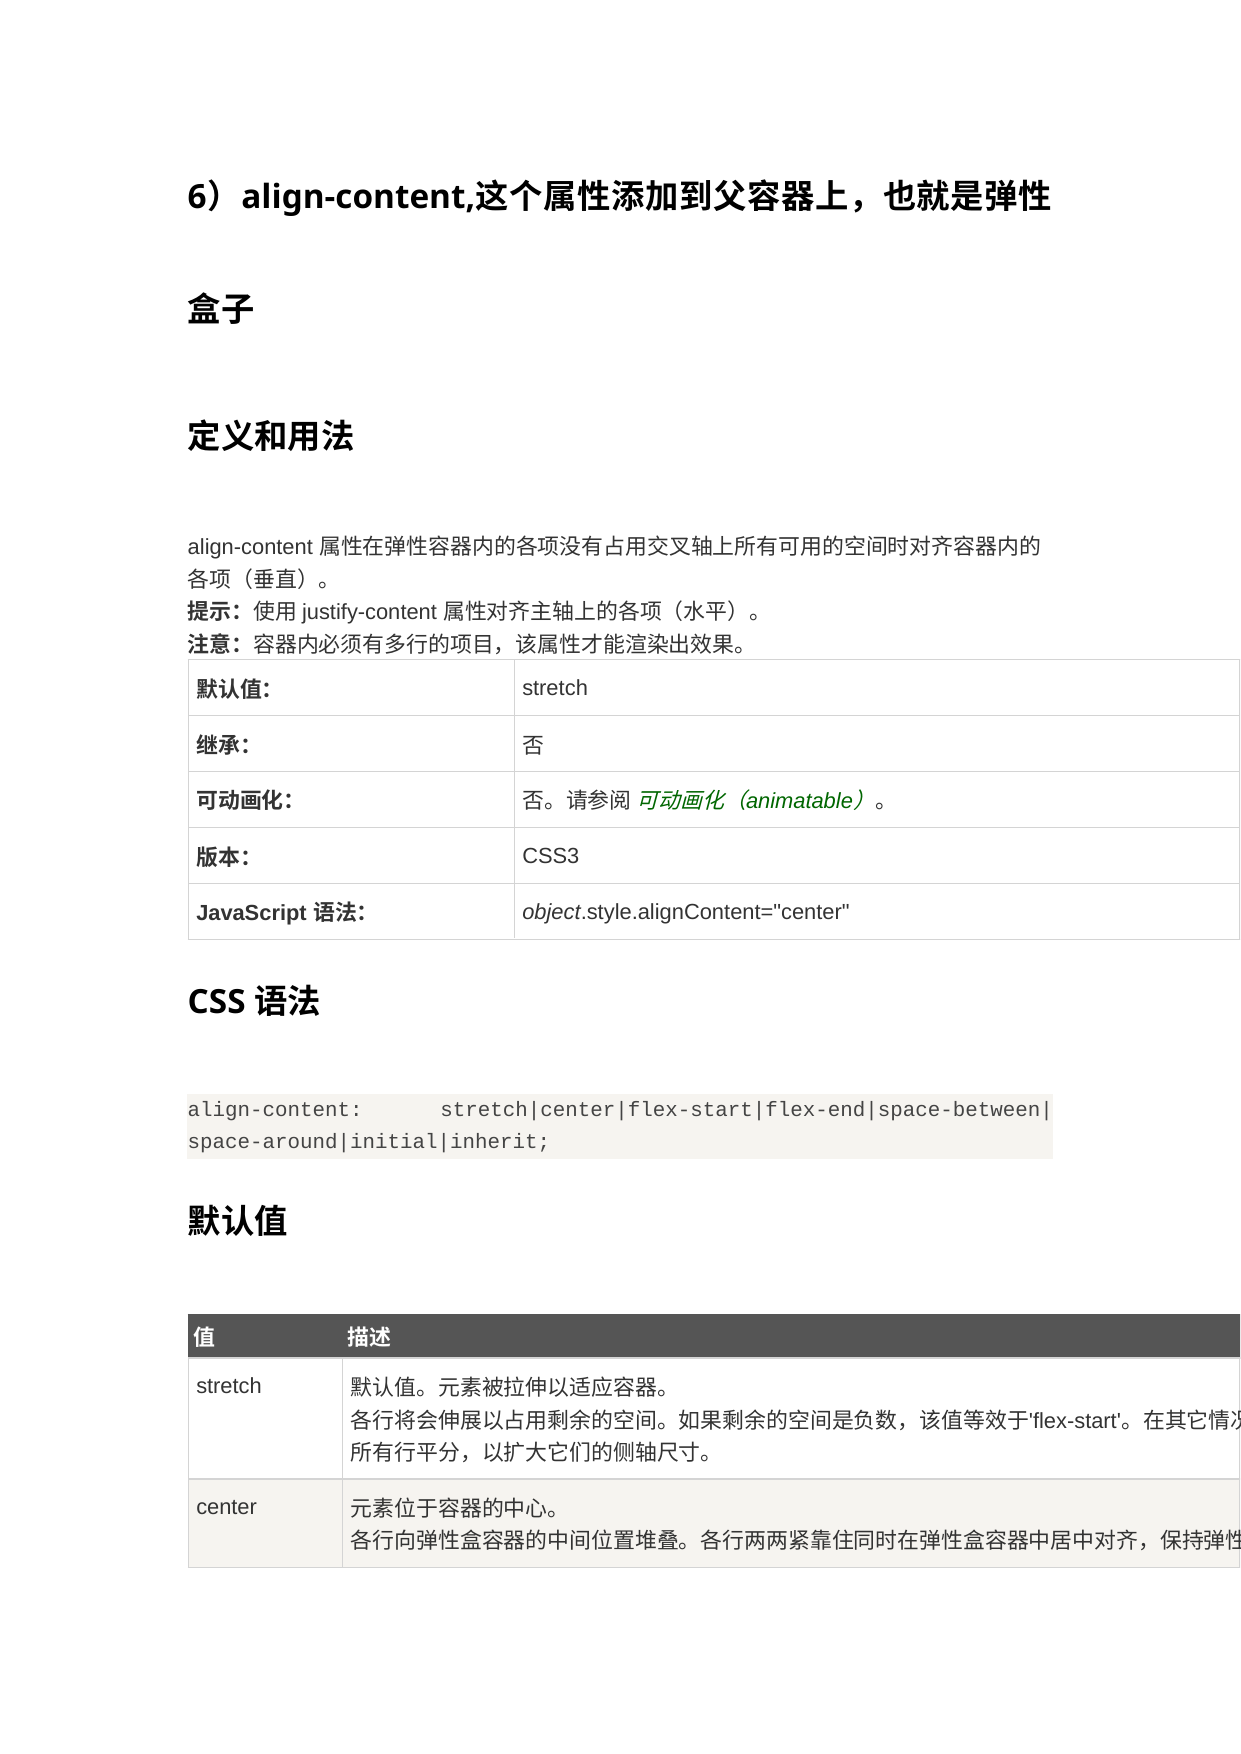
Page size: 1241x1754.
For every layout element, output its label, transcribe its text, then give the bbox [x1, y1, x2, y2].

table_cell CSS3 [515, 828, 1239, 882]
subtitle 6）align-content,这个属性添加到父容器上，也就是弹性盒子 [187, 162, 1053, 339]
table_cell 继承： [189, 716, 514, 771]
table_cell 否。请参阅 可动画化（animatable）。 [515, 772, 1239, 827]
table_header 默认值： [189, 660, 514, 715]
subtitle 默认值 [187, 1187, 1053, 1252]
table_header stretch [515, 660, 1239, 715]
table_header 值 [189, 1315, 342, 1357]
table_cell object.style.alignContent="center" [515, 884, 1239, 938]
table_cell center [189, 1480, 342, 1567]
subtitle CSS 语法 [187, 967, 1053, 1032]
table_header 描述 [343, 1315, 1239, 1357]
table_cell 否 [515, 716, 1239, 771]
subtitle 定义和用法 [187, 402, 1053, 467]
table_cell JavaScript 语法： [189, 884, 514, 938]
table_cell stretch [189, 1359, 342, 1478]
table_cell 默认值。元素被拉伸以适应容器。 各行将会伸展以占用剩余的空间。如果剩余的空间是负数，该值等效于'flex-start'。在其它情况下，剩余空间被所有行平分，以扩大它们的侧轴尺寸。 [343, 1359, 1239, 1478]
text align-content 属性在弹性容器内的各项没有占用交叉轴上所有可用的空间时对齐容器内的各项（垂直）。 [187, 529, 1053, 594]
text 注意：容器内必须有多行的项目，该属性才能渲染出效果。 [187, 626, 1053, 659]
text 提示：使用 justify-content 属性对齐主轴上的各项（水平）。 [187, 594, 1053, 626]
table_cell 可动画化： [189, 772, 514, 827]
table_cell 版本： [189, 828, 514, 882]
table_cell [343, 1480, 1239, 1567]
text align-content: stretch|center|flex-start|flex-end|space-between|space-around|initial|inherit; [187, 1094, 1053, 1159]
